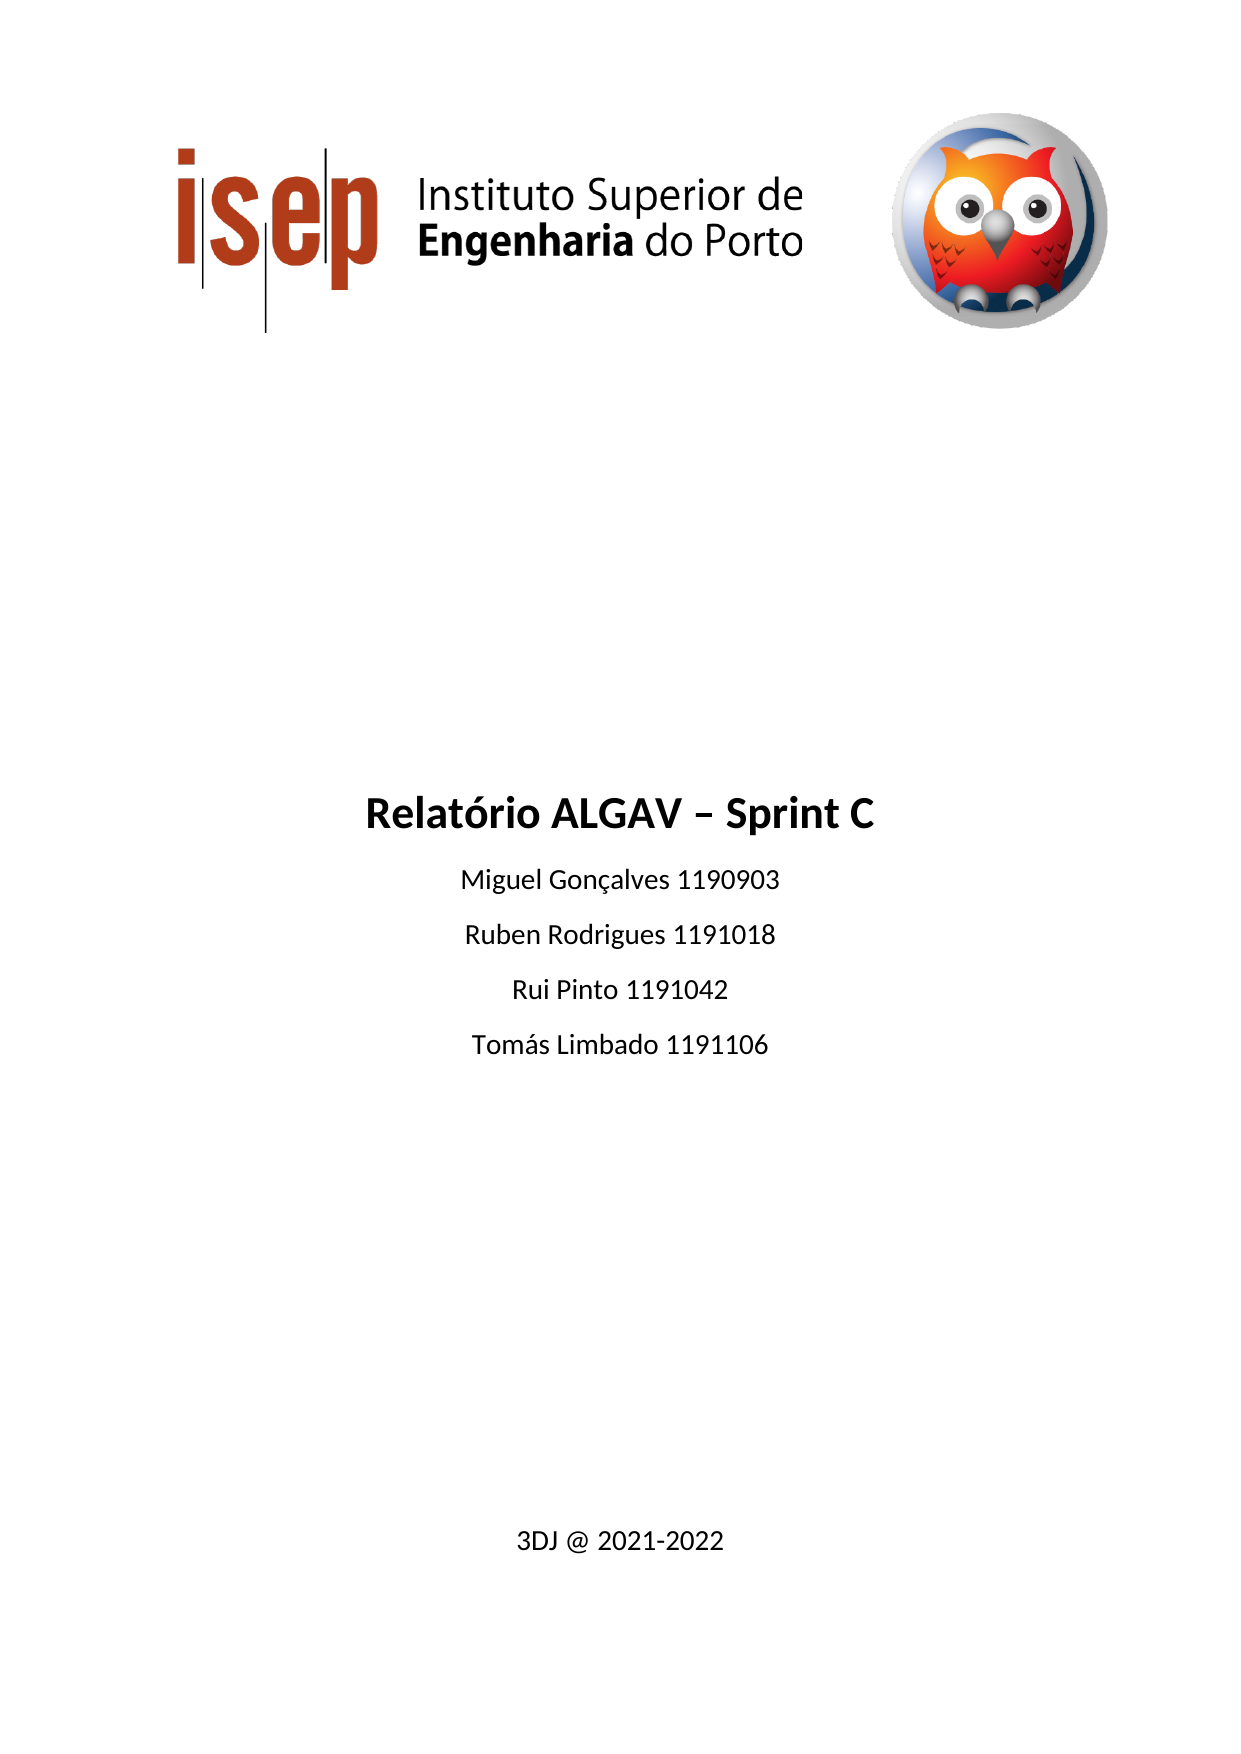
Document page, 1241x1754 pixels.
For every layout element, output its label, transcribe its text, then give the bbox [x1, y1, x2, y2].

text Relatório ALGAV – Sprint C [177, 784, 1063, 840]
text Ruben Rodrigues 1191018 [177, 916, 1063, 951]
text 3DJ @ 2021-2022 [177, 1522, 1063, 1558]
picture [890, 112, 1108, 330]
picture [177, 147, 803, 334]
text Rui Pinto 1191042 [177, 971, 1063, 1007]
text Miguel Gonçalves 1190903 [177, 861, 1063, 896]
text Tomás Limbado 1191106 [177, 1026, 1063, 1062]
